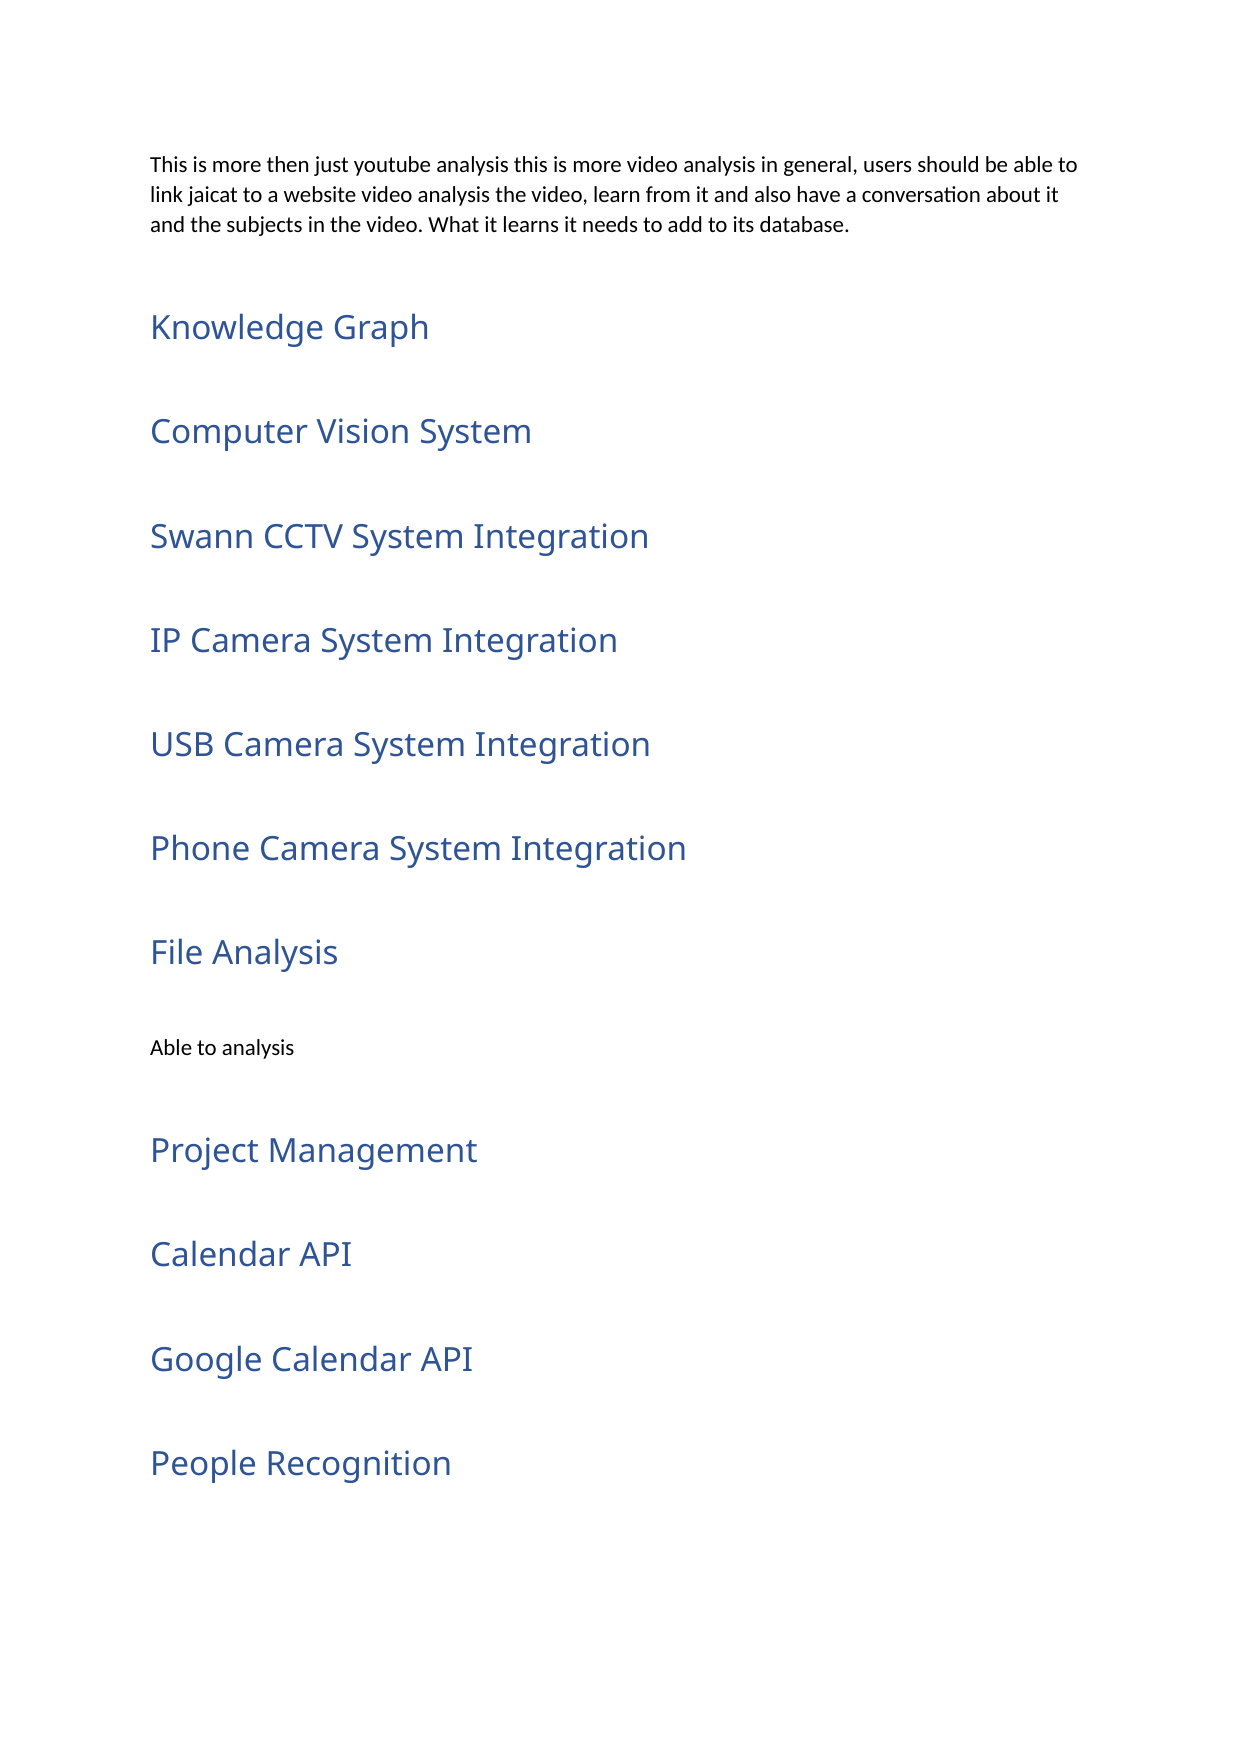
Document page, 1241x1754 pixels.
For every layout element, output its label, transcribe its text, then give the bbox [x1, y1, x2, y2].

subtitle Swann CCTV System Integration [150, 512, 1090, 558]
subtitle Phone Camera System Integration [150, 825, 1090, 870]
subtitle Project Management [150, 1127, 1090, 1172]
subtitle File Analysis [150, 929, 1090, 974]
subtitle People Recognition [150, 1439, 1090, 1485]
text Able to analysis [150, 1033, 1090, 1061]
subtitle Calendar API [150, 1231, 1090, 1277]
text This is more then just youtube analysis this is more video analysis in general, users should be able to link jaicat to a website video analysis the video, learn from it and also have a conversation about it and the subjects in the video. What it learns it needs to add to its database. [150, 150, 1090, 238]
subtitle Computer Vision System [150, 408, 1090, 454]
subtitle Google Calendar API [150, 1335, 1090, 1381]
subtitle IP Camera System Integration [150, 617, 1090, 662]
subtitle USB Camera System Integration [150, 721, 1090, 766]
subtitle Knowledge Graph [150, 304, 1090, 349]
